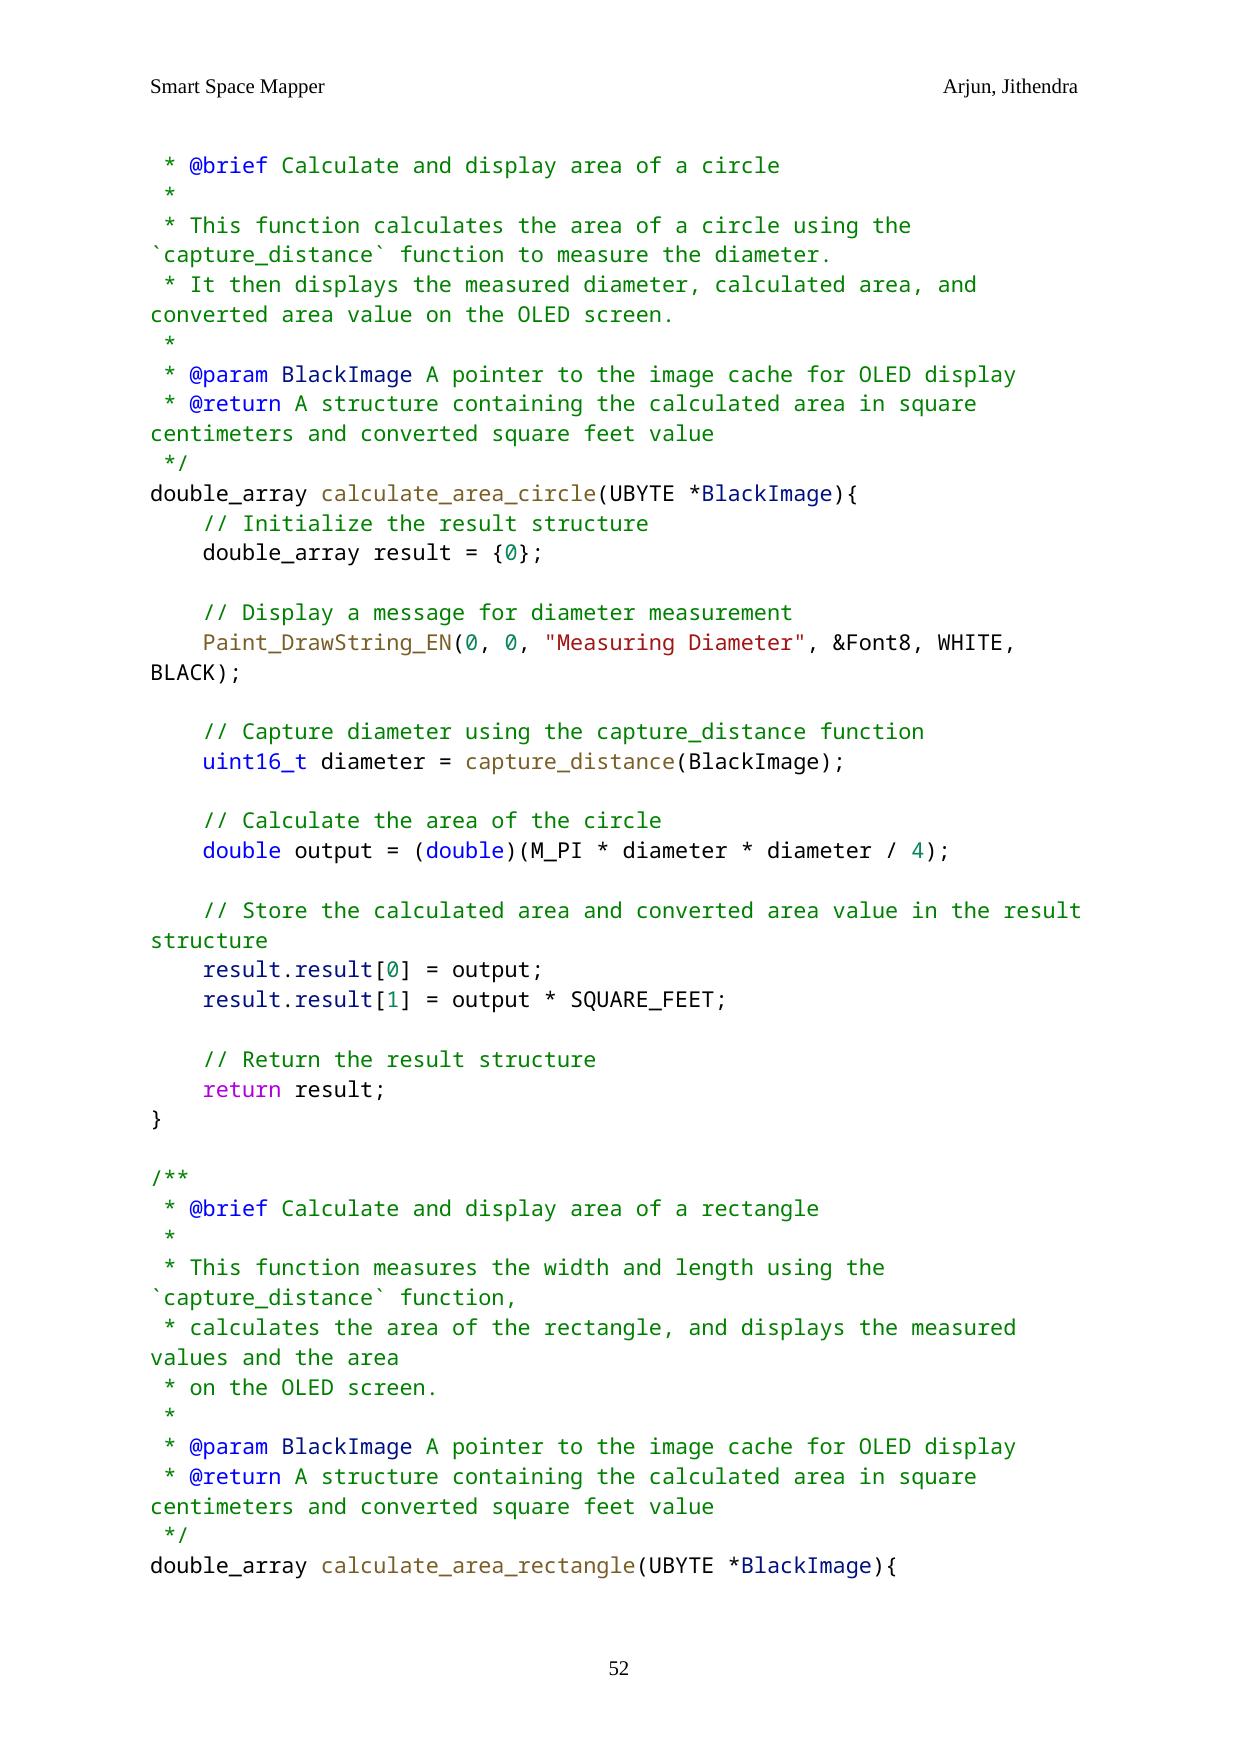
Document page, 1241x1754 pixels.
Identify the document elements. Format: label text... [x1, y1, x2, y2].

text uint16_t diameter = capture_distance(BlackImage); [150, 746, 1090, 776]
text * [150, 329, 1090, 358]
text * This function calculates the area of a circle using the `capture_distance` function to measure the diameter. [150, 209, 1090, 269]
text * calculates the area of the rectangle, and displays the measured values and the area [150, 1312, 1090, 1371]
text double_array result = {0}; [150, 537, 1090, 567]
text // Initialize the result structure [150, 507, 1090, 537]
text * @return A structure containing the calculated area in square centimeters and converted square feet value [150, 1461, 1090, 1520]
text result.result[1] = output * SQUARE_FEET; [150, 984, 1090, 1014]
text * @return A structure containing the calculated area in square centimeters and converted square feet value [150, 388, 1090, 448]
text * [150, 1222, 1090, 1252]
text */ [150, 448, 1090, 478]
text * on the OLED screen. [150, 1371, 1090, 1401]
text * @param BlackImage A pointer to the image cache for OLED display [150, 1431, 1090, 1461]
text result.result[0] = output; [150, 954, 1090, 984]
text * It then displays the measured diameter, calculated area, and converted area value on the OLED screen. [150, 269, 1090, 329]
text */ [150, 1520, 1090, 1550]
text // Capture diameter using the capture_distance function [150, 716, 1090, 746]
text * [150, 1401, 1090, 1431]
text } [150, 1103, 1090, 1133]
text // Return the result structure [150, 1044, 1090, 1073]
text * [150, 180, 1090, 209]
text /** [150, 1163, 1090, 1193]
text double_array calculate_area_rectangle(UBYTE *BlackImage){ [150, 1550, 1090, 1580]
text * This function measures the width and length using the `capture_distance` function, [150, 1252, 1090, 1312]
text // Display a message for diameter measurement [150, 597, 1090, 627]
text // Store the calculated area and converted area value in the result structure [150, 895, 1090, 954]
text * @brief Calculate and display area of a rectangle [150, 1193, 1090, 1222]
text * @param BlackImage A pointer to the image cache for OLED display [150, 358, 1090, 388]
text double_array calculate_area_circle(UBYTE *BlackImage){ [150, 478, 1090, 507]
text * @brief Calculate and display area of a circle [150, 150, 1090, 180]
text // Calculate the area of the circle [150, 805, 1090, 835]
text Paint_DrawString_EN(0, 0, "Measuring Diameter", &Font8, WHITE, BLACK); [150, 627, 1090, 686]
text return result; [150, 1073, 1090, 1103]
text double output = (double)(M_PI * diameter * diameter / 4); [150, 835, 1090, 865]
